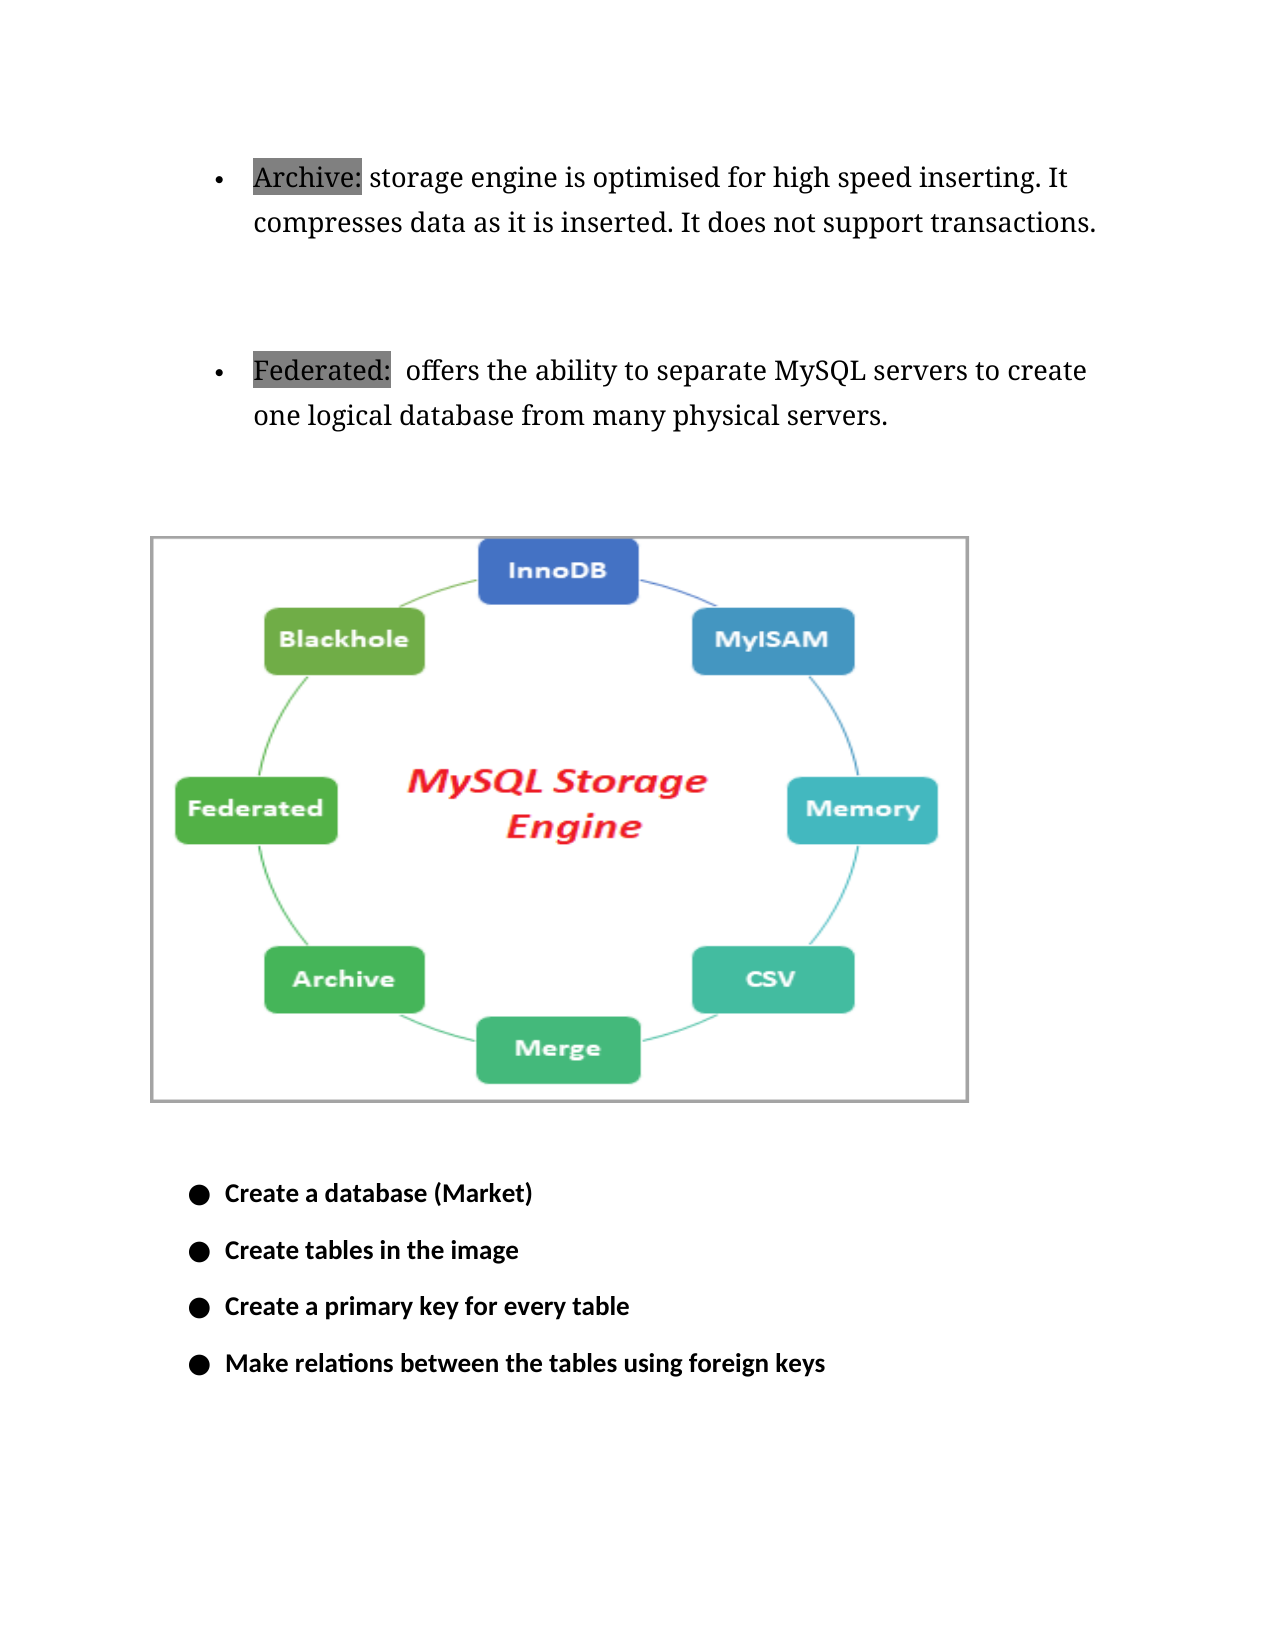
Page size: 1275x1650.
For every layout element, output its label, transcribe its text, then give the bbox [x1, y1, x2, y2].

list Create a database (Market) [187, 1174, 1125, 1211]
list Make relations between the tables using foreign keys [187, 1343, 1125, 1380]
list Federated: offers the ability to separate MySQL servers to create one logical database from many physical servers. [216, 343, 1125, 433]
list Create a primary key for every table [187, 1287, 1125, 1323]
list Create tables in the image [187, 1230, 1125, 1267]
picture [150, 536, 970, 1103]
list Archive: storage engine is optimised for high speed inserting. It compresses data as it is inserted. It does not support transactions. [216, 150, 1125, 240]
